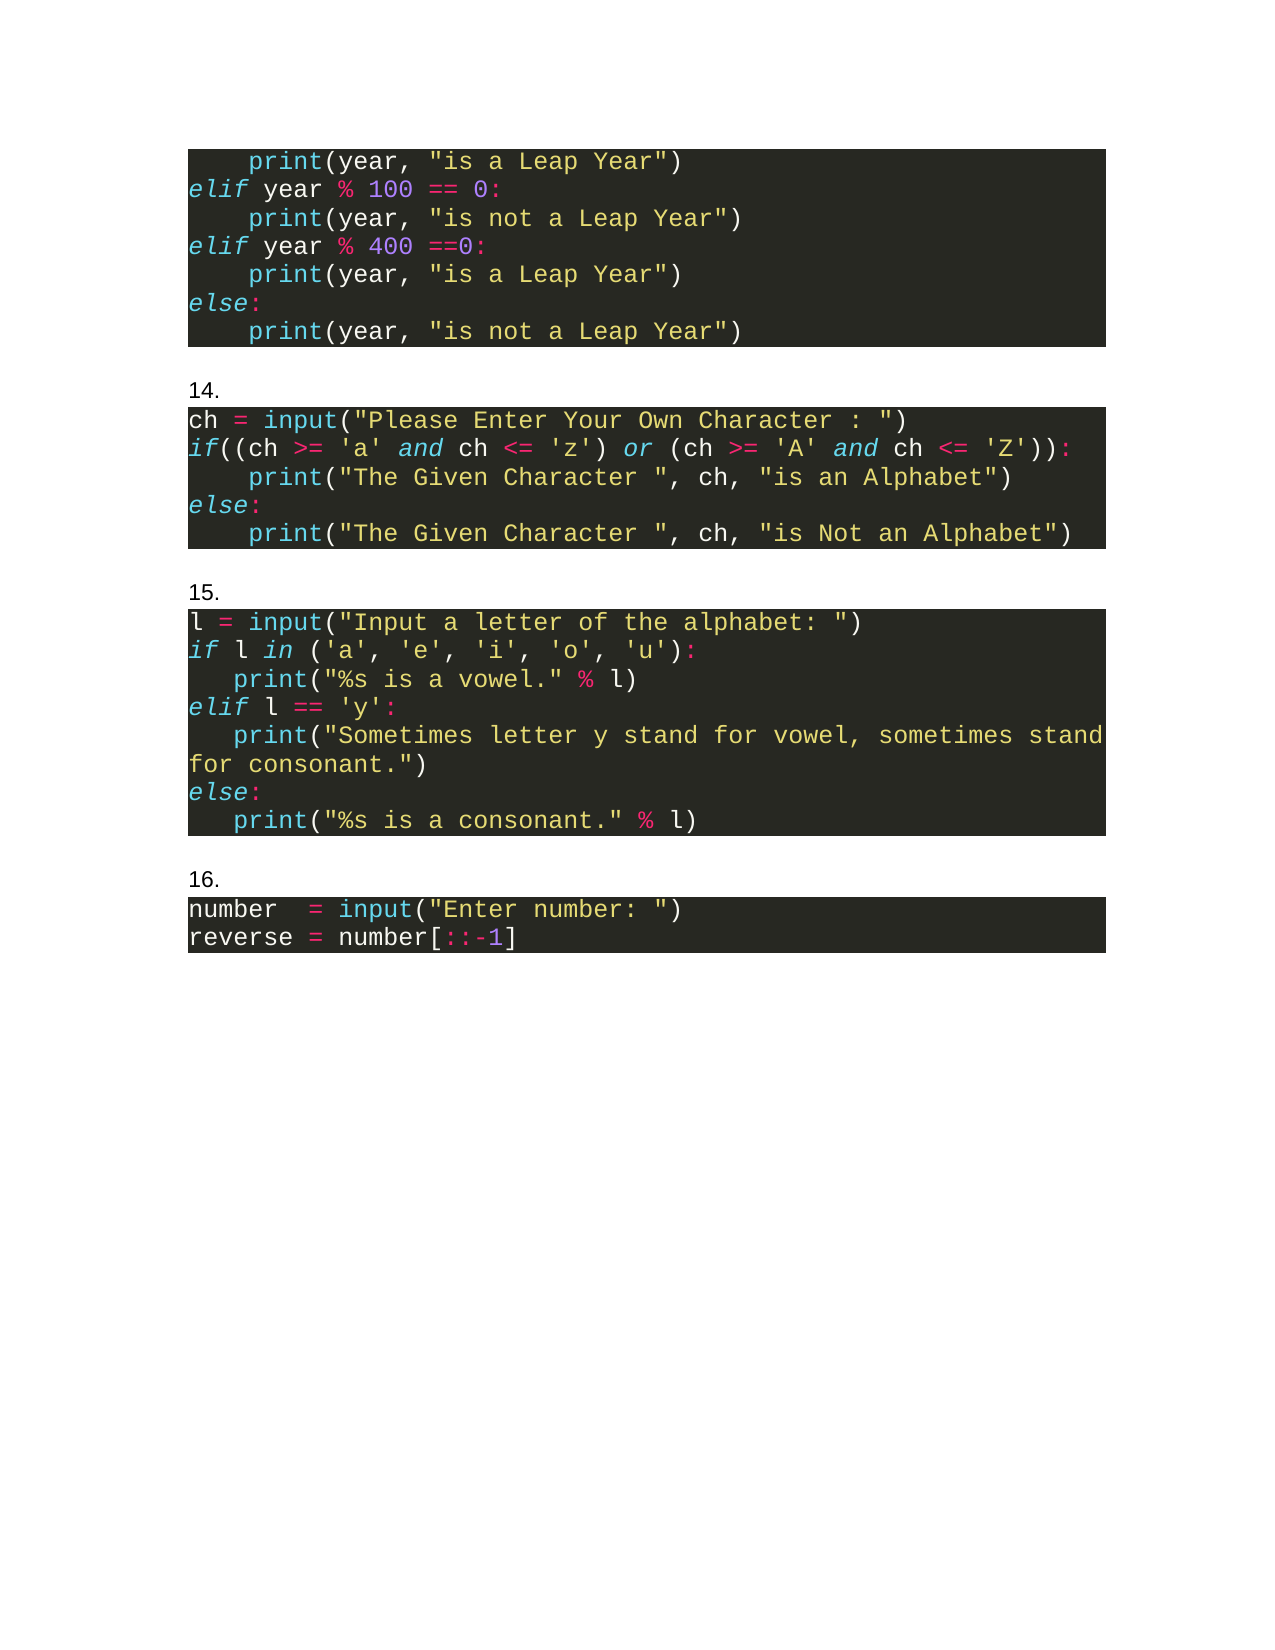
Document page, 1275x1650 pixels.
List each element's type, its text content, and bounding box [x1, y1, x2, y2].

text 15. [188, 579, 1106, 606]
text l = input("Input a letter of the alphabet: ") if l in ('a', 'e', 'i', 'o', 'u'): print("%s is a vowel." % l) elif l == 'y': print("Sometimes letter y stand for vowel, sometimes stand for consonant.") else: print("%s is a consonant." % l) [188, 609, 1106, 836]
text 14. [188, 377, 1106, 404]
text 16. [188, 866, 1106, 893]
text ch = input("Please Enter Your Own Character : ") if((ch >= 'a' and ch <= 'z') or (ch >= 'A' and ch <= 'Z')): print("The Given Character ", ch, "is an Alphabet") else: print("The Given Character ", ch, "is Not an Alphabet") [188, 407, 1106, 549]
text number = input("Enter number: ") reverse = number[::-1] number = int(number) reverse = int(reverse) first_digit = reverse % 10 last_digit = number % 10 print("first & last digit is %d and %d" %(first_digit, last_digit)) [188, 897, 1106, 953]
text year = int(input("Enter Year: ")) if year % 4 == 0 and year % 100 != 0: print(year, "is a Leap Year") elif year % 100 == 0: print(year, "is not a Leap Year") elif year % 400 ==0: print(year, "is a Leap Year") else: print(year, "is not a Leap Year") [188, 149, 1106, 347]
